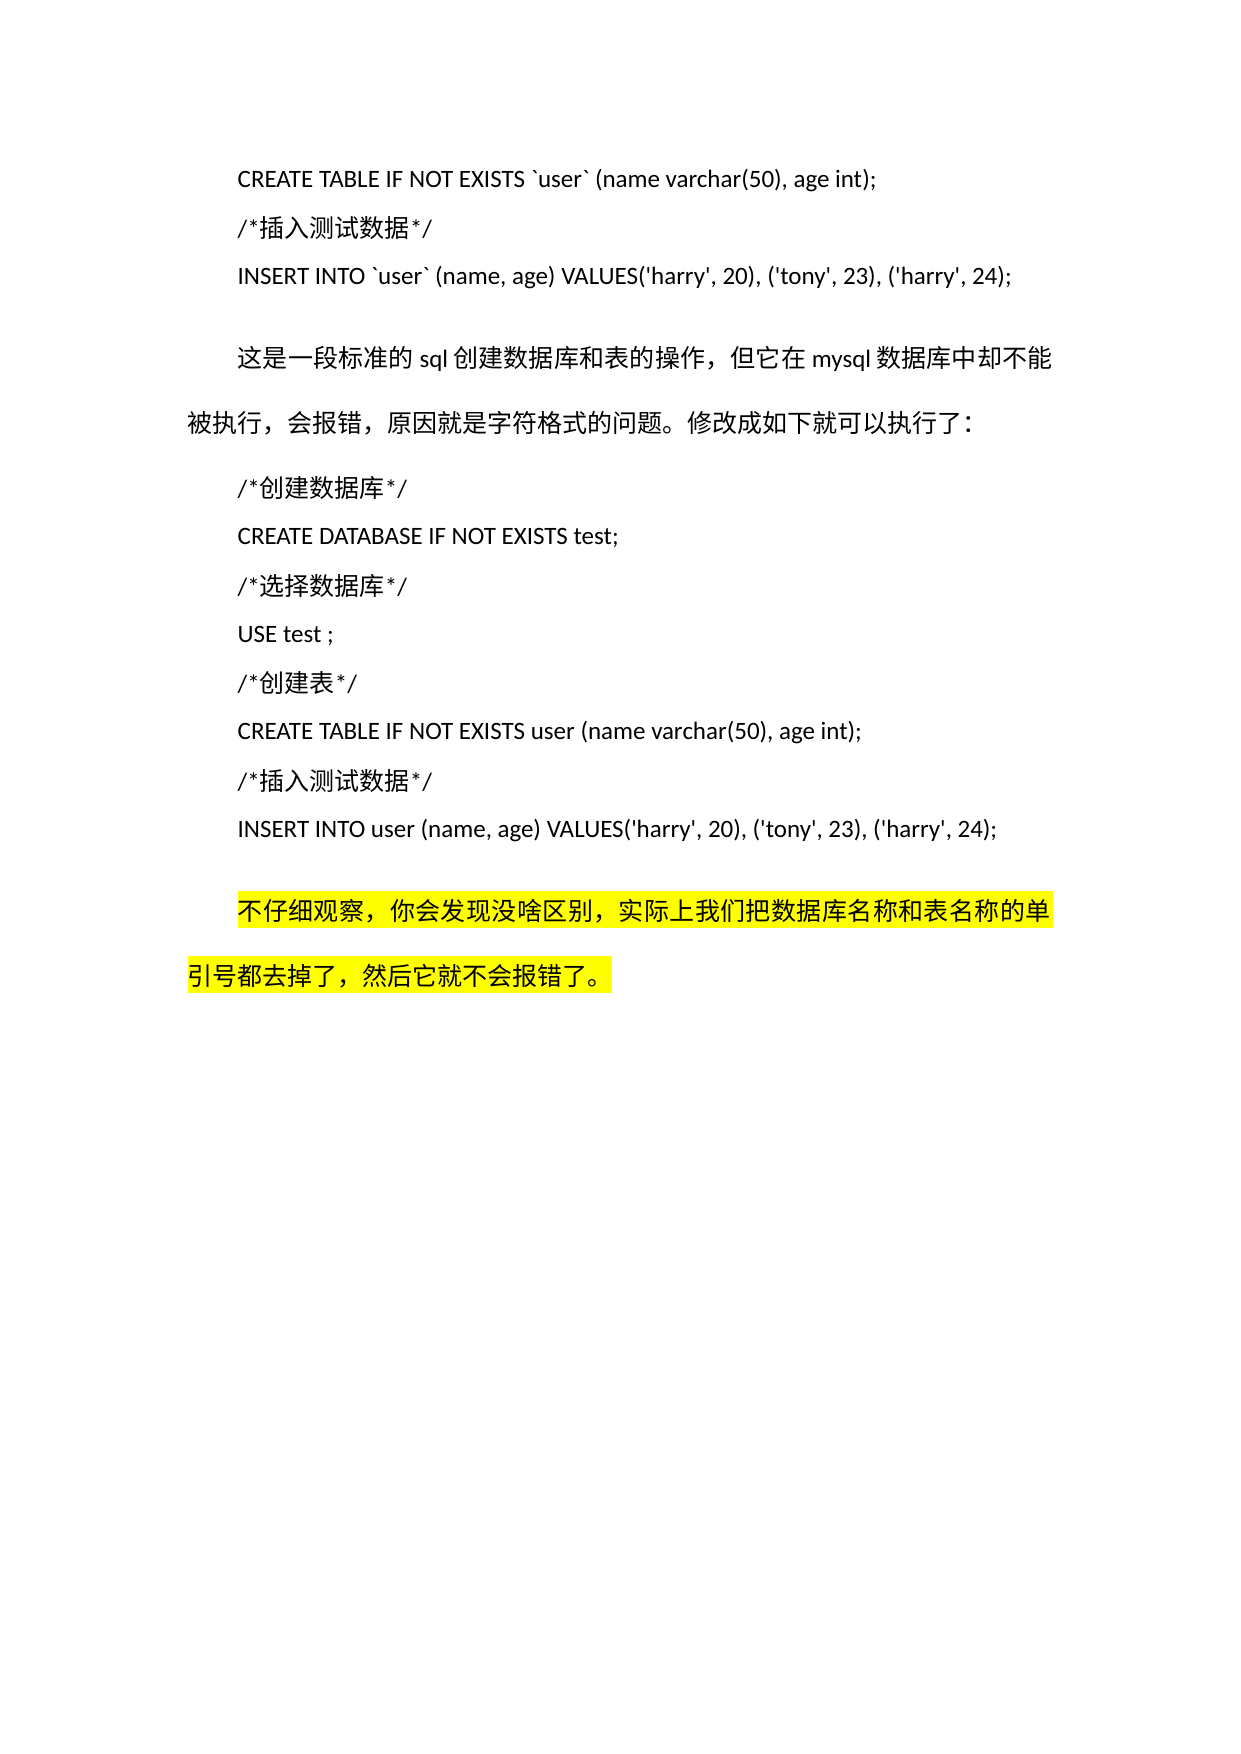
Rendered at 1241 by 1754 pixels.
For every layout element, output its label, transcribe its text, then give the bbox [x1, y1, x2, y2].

text CREATE TABLE IF NOT EXISTS `user` (name varchar(50), age int); [187, 162, 1053, 194]
text /*插入测试数据*/ [187, 747, 1053, 812]
text /*创建表*/ [187, 649, 1053, 714]
text CREATE DATABASE IF NOT EXISTS test; [187, 519, 1053, 552]
text /*选择数据库*/ [187, 552, 1053, 617]
text INSERT INTO `user` (name, age) VALUES('harry', 20), ('tony', 23), ('harry', 24); [187, 259, 1053, 292]
text 不仔细观察，你会发现没啥区别，实际上我们把数据库名称和表名称的单引号都去掉了，然后它就不会报错了。 [187, 877, 1053, 1007]
text USE test ; [187, 617, 1053, 649]
text CREATE TABLE IF NOT EXISTS user (name varchar(50), age int); [187, 714, 1053, 747]
text INSERT INTO user (name, age) VALUES('harry', 20), ('tony', 23), ('harry', 24); [187, 812, 1053, 844]
text 这是一段标准的sql创建数据库和表的操作，但它在mysql数据库中却不能被执行，会报错，原因就是字符格式的问题。修改成如下就可以执行了： [187, 324, 1053, 454]
text /*插入测试数据*/ [187, 194, 1053, 259]
text /*创建数据库*/ [187, 454, 1053, 519]
